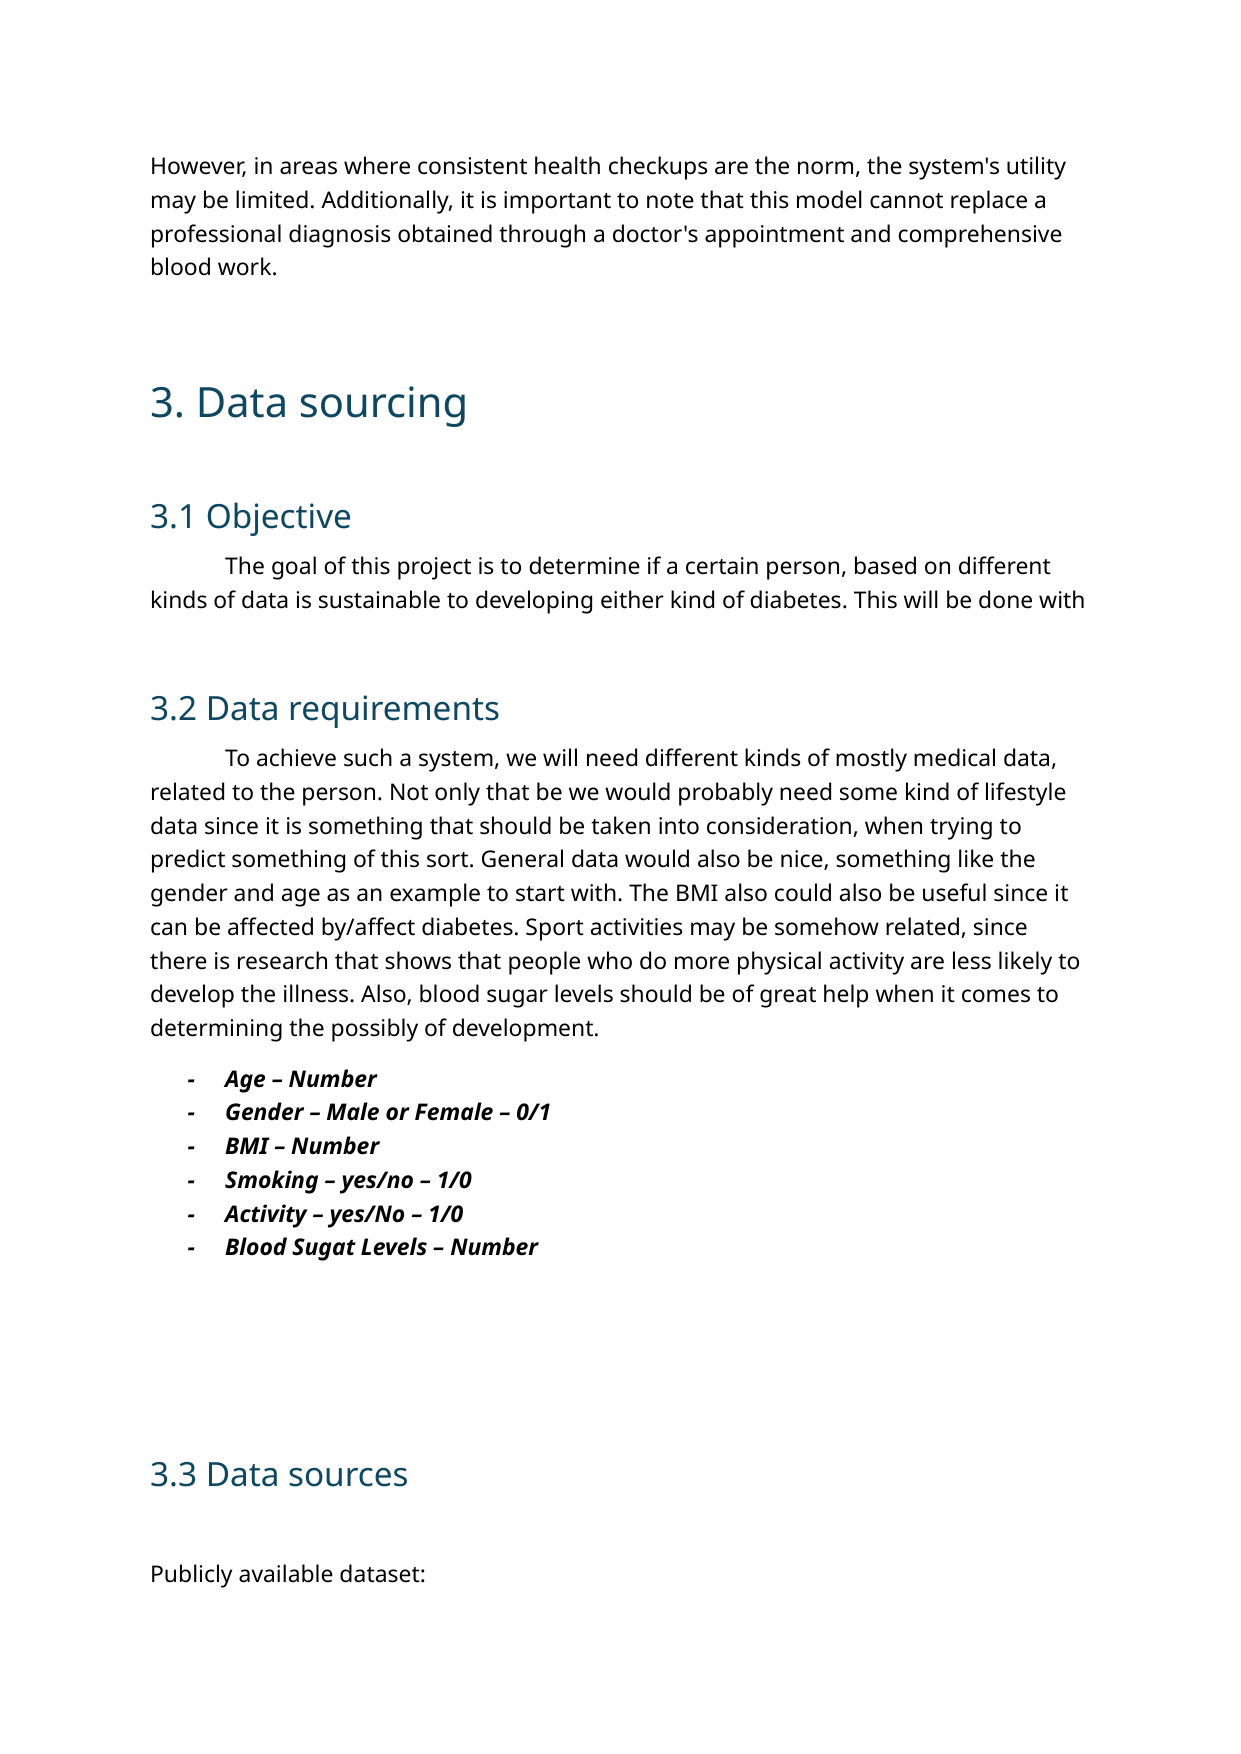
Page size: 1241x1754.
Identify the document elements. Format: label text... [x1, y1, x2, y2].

text To achieve such a system, we will need different kinds of mostly medical data, related to the person. Not only that be we would probably need some kind of lifestyle data since it is something that should be taken into consideration, when trying to predict something of this sort. General data would also be nice, something like the gender and age as an example to start with. The BMI also could also be useful since it can be affected by/affect diabetes. Sport activities may be somehow related, since there is research that shows that people who do more physical activity are less likely to develop the illness. Also, blood sugar levels should be of great help when it comes to determining the possibly of development. [150, 742, 1090, 1043]
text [150, 150, 1090, 282]
list Activity – yes/No – 1/0 [187, 1197, 1090, 1229]
list Age – Number [187, 1062, 1090, 1094]
subtitle 3.2 Data requirements [150, 685, 1090, 730]
text Publicly available dataset: [150, 1558, 1090, 1589]
subtitle 3.1 Objective [150, 493, 1090, 538]
list BMI – Number [187, 1130, 1090, 1161]
list Gender – Male or Female – 0/1 [187, 1096, 1090, 1127]
subtitle 3.3 Data sources [150, 1450, 1090, 1496]
subtitle 3. Data sourcing [150, 373, 1090, 430]
text The goal of this project is to determine if a certain person, based on different kinds of data is sustainable to developing either kind of diabetes. This will be done with [150, 550, 1090, 615]
list Smoking – yes/no – 1/0 [187, 1164, 1090, 1195]
list Blood Sugat Levels – Number [187, 1231, 1090, 1262]
